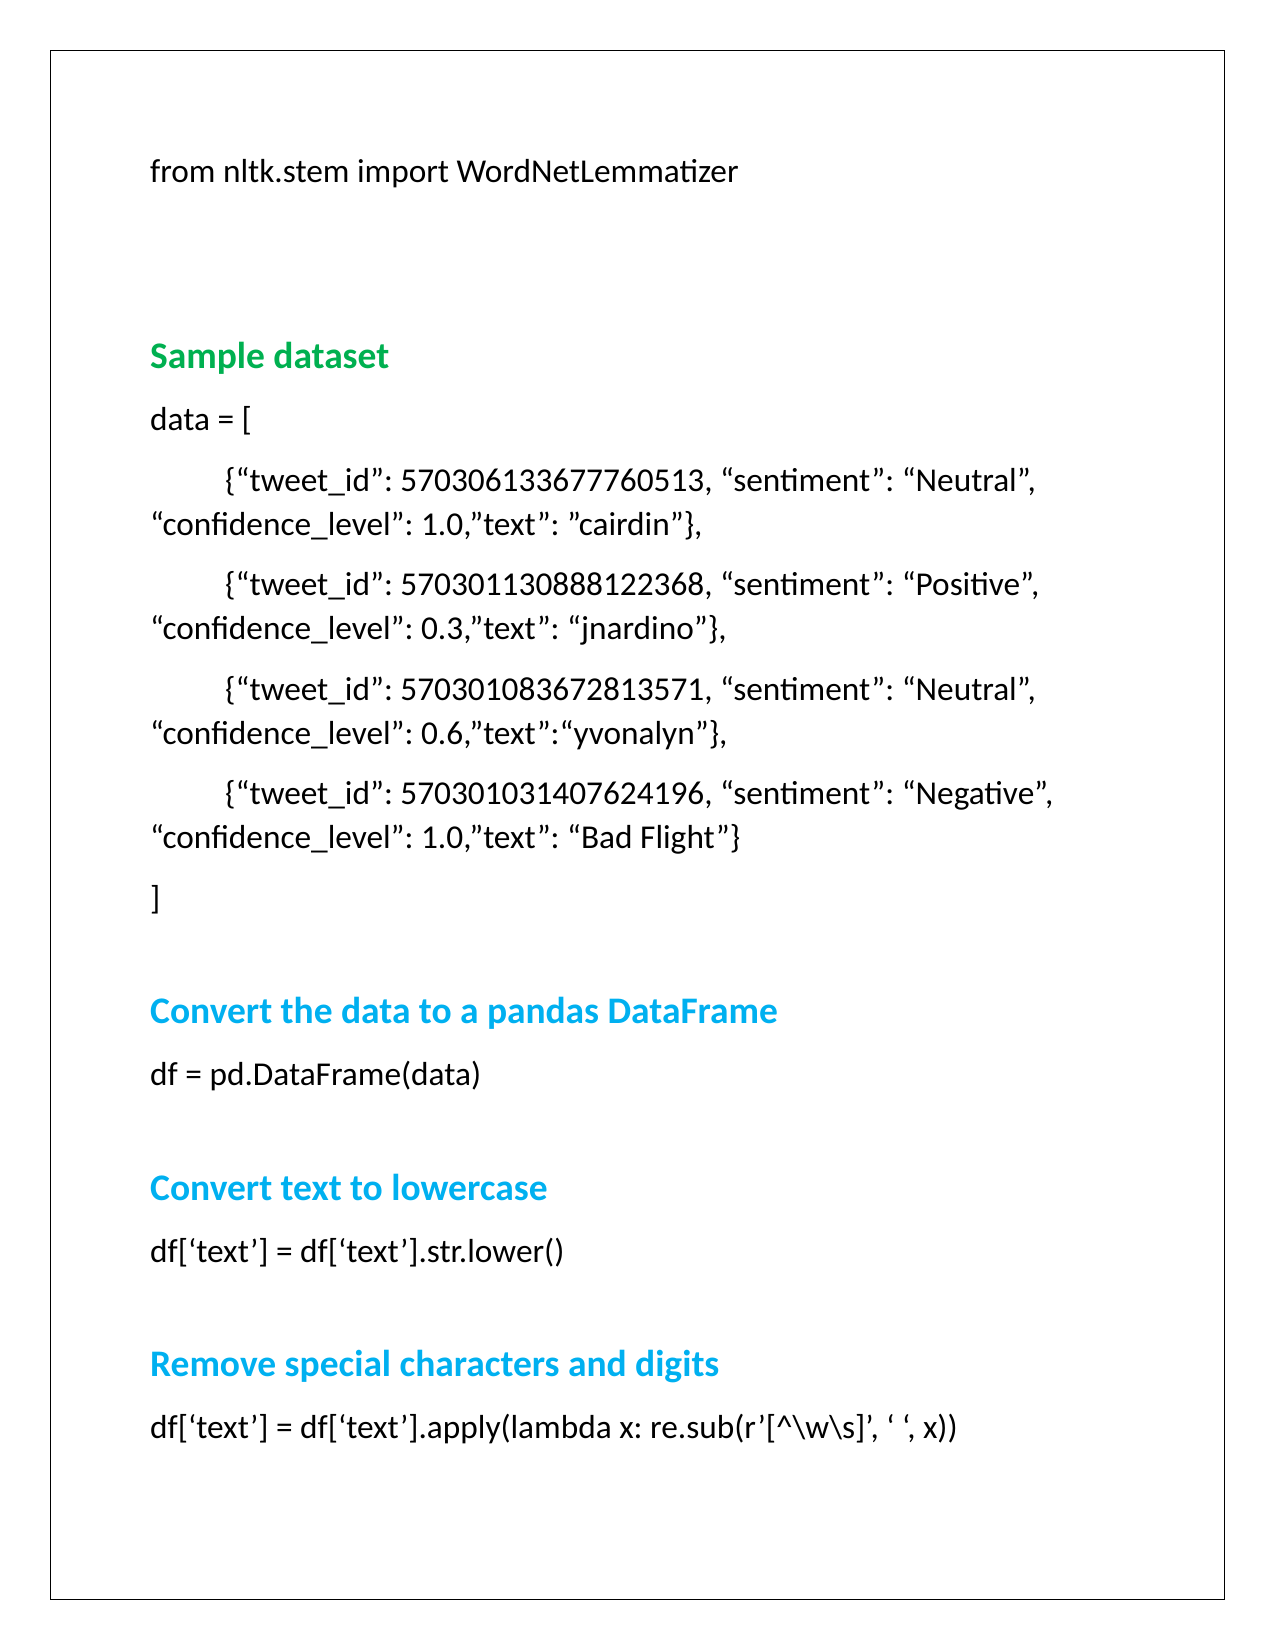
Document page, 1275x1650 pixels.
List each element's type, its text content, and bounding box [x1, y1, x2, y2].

text Convert text to lowercase [150, 1163, 1125, 1209]
text Convert the data to a pandas DataFrame [150, 987, 1125, 1033]
text {“tweet_id”: 570301031407624196, “sentiment”: “Negative”, “confidence_level”: 1.0,”text”: “Bad Flight”} [150, 772, 1125, 857]
text Sample dataset [150, 332, 1125, 378]
text {“tweet_id”: 570301083672813571, “sentiment”: “Neutral”, “confidence_level”: 0.6,”text”:“yvonalyn”}, [150, 668, 1125, 752]
text df[‘text’] = df[‘text’].apply(lambda x: re.sub(r’[^\w\s]’, ‘ ‘, x)) [150, 1406, 1125, 1447]
text df[‘text’] = df[‘text’].str.lower() [150, 1230, 1125, 1270]
text {“tweet_id”: 570306133677760513, “sentiment”: “Neutral”, “confidence_level”: 1.0,”text”: ”cairdin”}, [150, 459, 1125, 543]
text {“tweet_id”: 570301130888122368, “sentiment”: “Positive”, “confidence_level”: 0.3,”text”: “jnardino”}, [150, 563, 1125, 648]
text ] [150, 877, 1125, 918]
text Remove special characters and digits [150, 1340, 1125, 1386]
text from nltk.stem import WordNetLemmatizer [150, 150, 1125, 191]
text data = [ [150, 398, 1125, 439]
text df = pd.DataFrame(data) [150, 1053, 1125, 1094]
